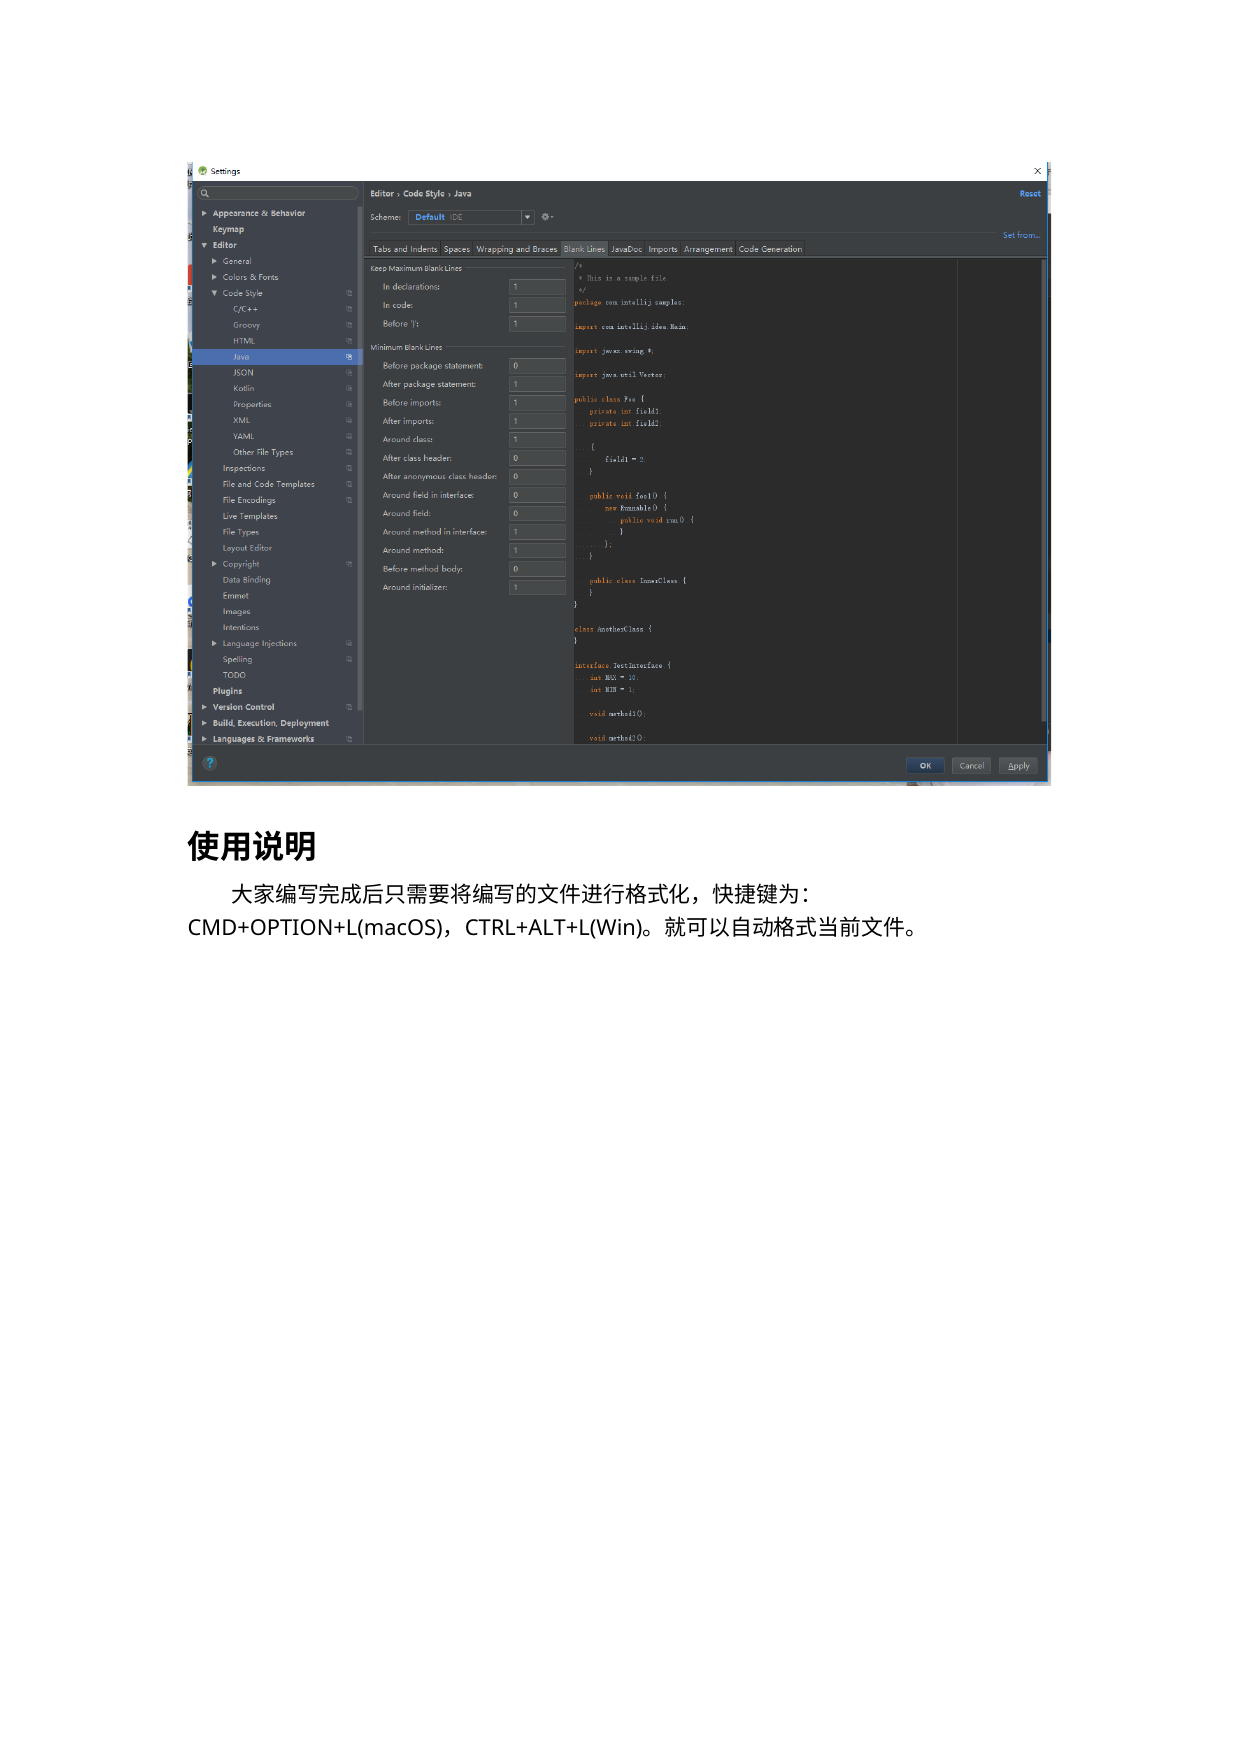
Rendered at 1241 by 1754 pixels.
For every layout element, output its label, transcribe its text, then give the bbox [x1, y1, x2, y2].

text 使用说明 [187, 812, 1053, 877]
picture [187, 162, 1052, 786]
text 大家编写完成后只需要将编写的文件进行格式化，快捷键为：CMD+OPTION+L(macOS)，CTRL+ALT+L(Win)。就可以自动格式当前文件。 [187, 877, 1053, 942]
